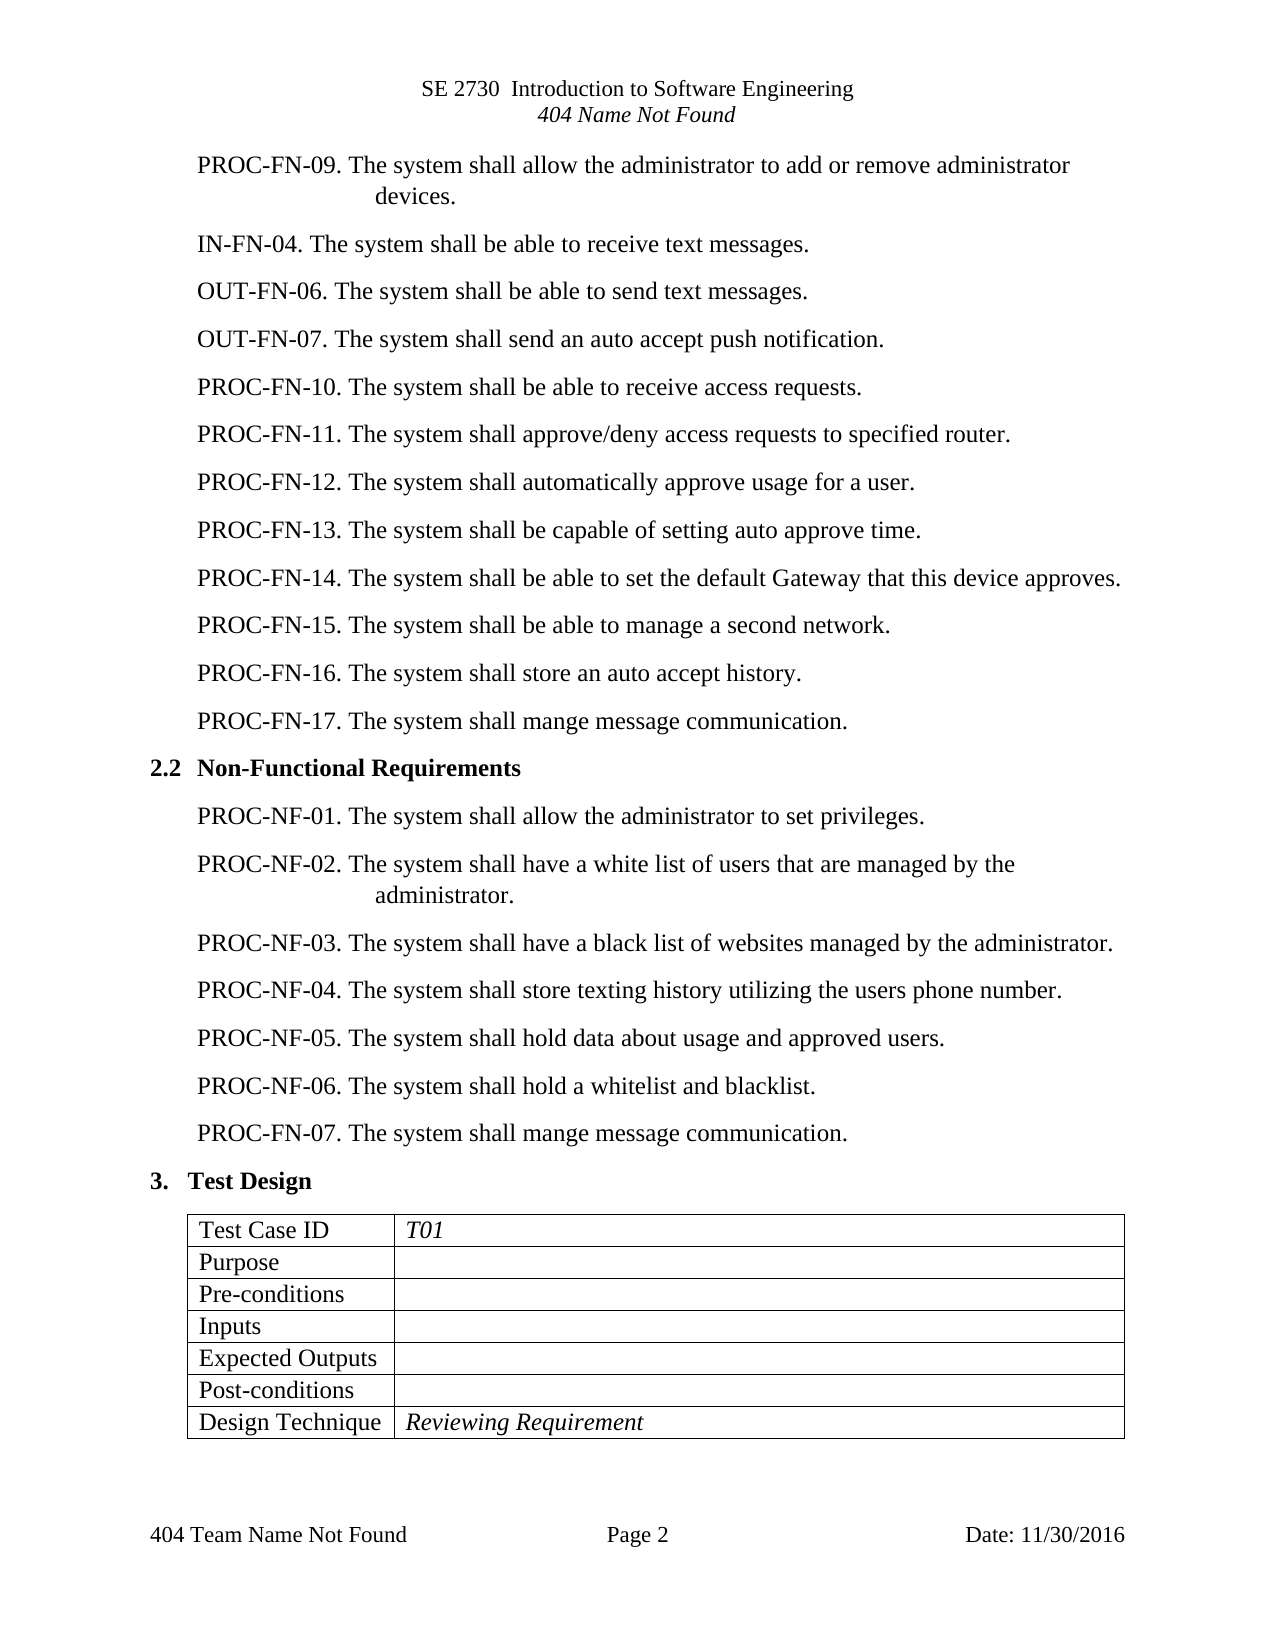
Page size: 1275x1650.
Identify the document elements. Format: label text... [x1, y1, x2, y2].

text PROC-FN-07. The system shall mange message communication. [197, 1118, 1125, 1147]
table_cell Design Technique [188, 1407, 394, 1438]
text PROC-FN-15. The system shall be able to manage a second network. [197, 610, 1125, 639]
list Test Design [150, 1166, 1125, 1195]
text PROC-FN-11. The system shall approve/deny access requests to specified router. [197, 419, 1125, 448]
text PROC-NF-05. The system shall hold data about usage and approved users. [197, 1023, 1125, 1052]
table_cell Inputs [188, 1311, 394, 1342]
table_header T01 [395, 1215, 1124, 1246]
text PROC-FN-14. The system shall be able to set the default Gateway that this device approves. [197, 563, 1125, 591]
table_cell Purpose [188, 1247, 394, 1278]
table_cell [395, 1247, 1124, 1278]
table_cell Reviewing Requirement [395, 1407, 1124, 1438]
table_cell [395, 1343, 1124, 1374]
table_header Test Case ID [188, 1215, 394, 1246]
text PROC-FN-16. The system shall store an auto accept history. [197, 658, 1125, 687]
table_cell Post-conditions [188, 1375, 394, 1406]
table_cell [395, 1279, 1124, 1310]
table_cell Pre-conditions [188, 1279, 394, 1310]
text PROC-FN-10. The system shall be able to receive access requests. [197, 372, 1125, 401]
text PROC-FN-09. The system shall allow the administrator to add or remove administrator devices. [197, 150, 1125, 210]
text PROC-NF-06. The system shall hold a whitelist and blacklist. [197, 1071, 1125, 1099]
text PROC-FN-13. The system shall be capable of setting auto approve time. [197, 515, 1125, 544]
table_cell [395, 1375, 1124, 1406]
text PROC-NF-02. The system shall have a white list of users that are managed by the administrator. [197, 849, 1125, 909]
text OUT-FN-07. The system shall send an auto accept push notification. [197, 324, 1125, 353]
text OUT-FN-06. The system shall be able to send text messages. [197, 276, 1125, 305]
text PROC-FN-17. The system shall mange message communication. [197, 706, 1125, 734]
text PROC-FN-12. The system shall automatically approve usage for a user. [197, 467, 1125, 496]
text IN-FN-04. The system shall be able to receive text messages. [197, 229, 1125, 257]
table_cell [395, 1311, 1124, 1342]
text PROC-NF-01. The system shall allow the administrator to set privileges. [197, 801, 1125, 830]
list Non-Functional Requirements [150, 753, 1125, 782]
table_cell Expected Outputs [188, 1343, 394, 1374]
text PROC-NF-04. The system shall store texting history utilizing the users phone number. [197, 975, 1125, 1004]
text PROC-NF-03. The system shall have a black list of websites managed by the administrator. [197, 928, 1125, 956]
